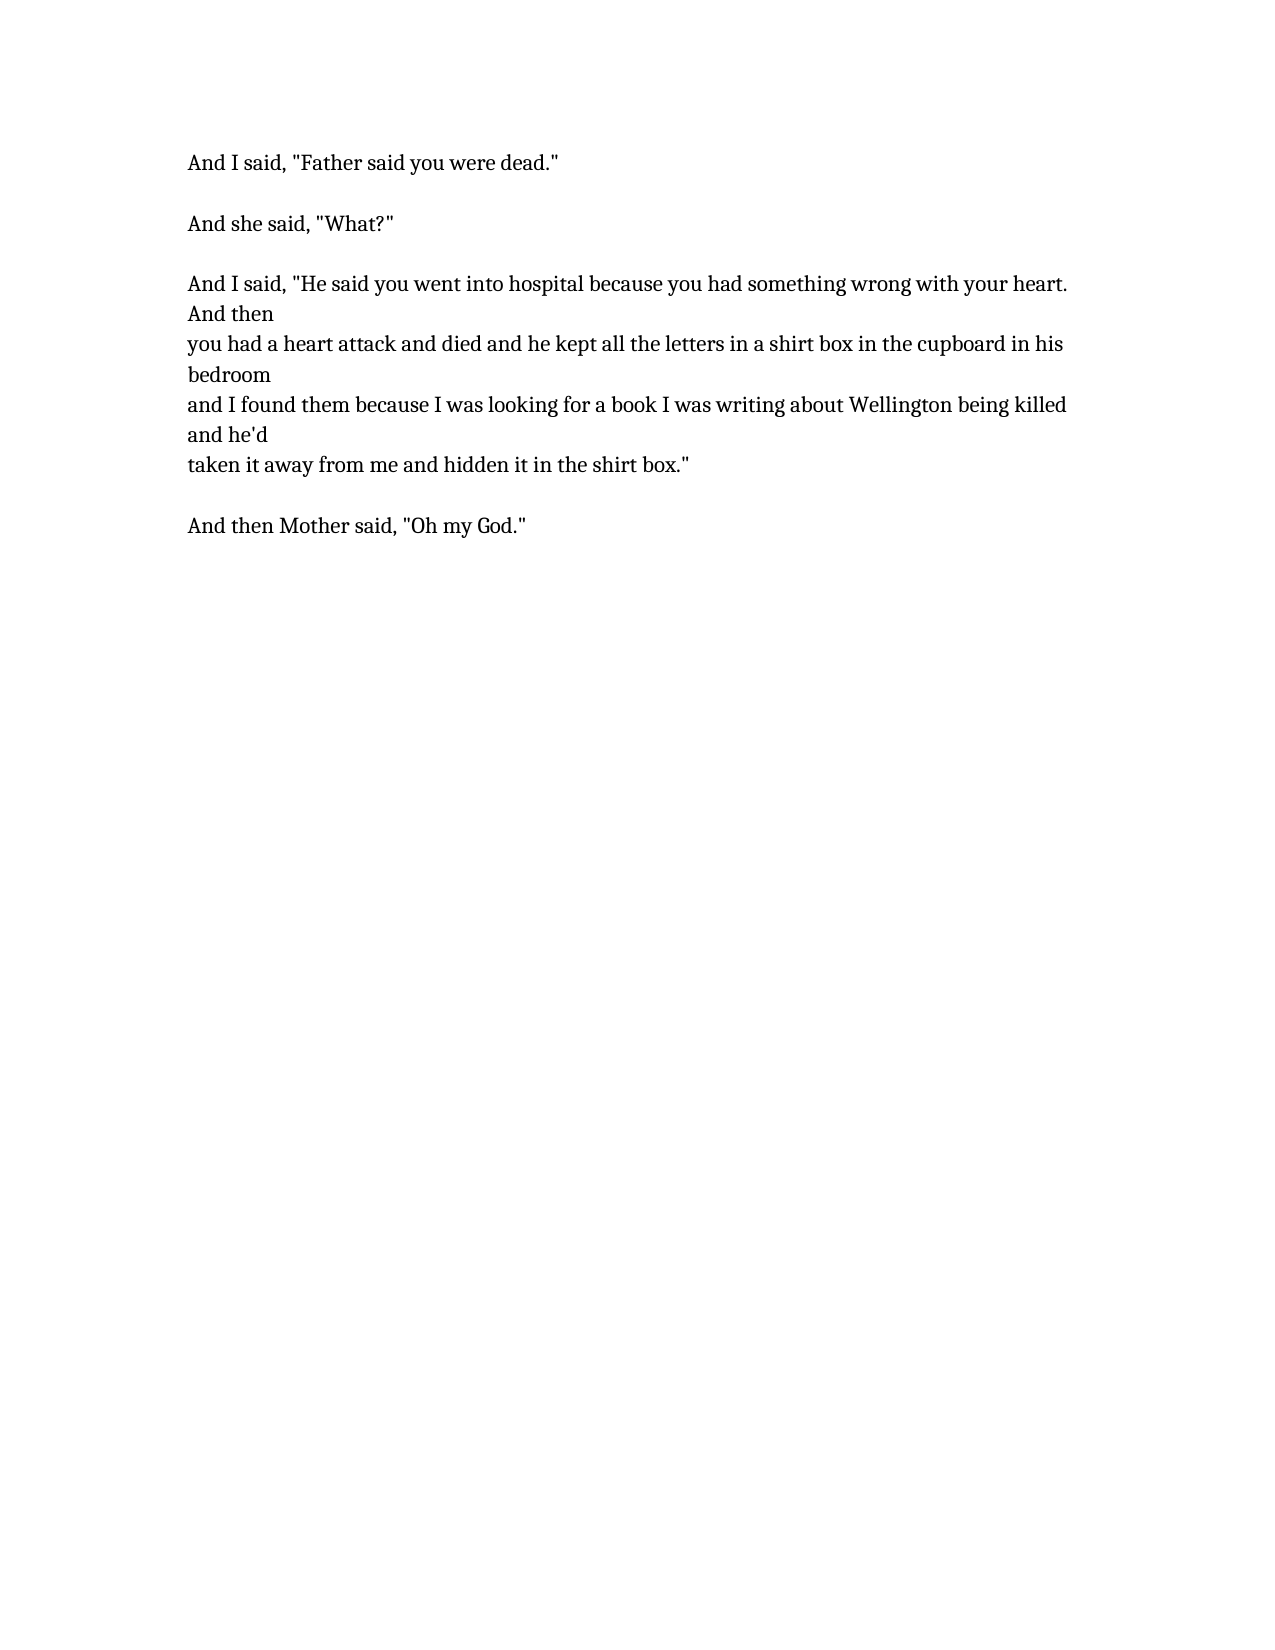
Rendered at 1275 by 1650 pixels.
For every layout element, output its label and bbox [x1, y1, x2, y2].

text [187, 150, 1087, 599]
